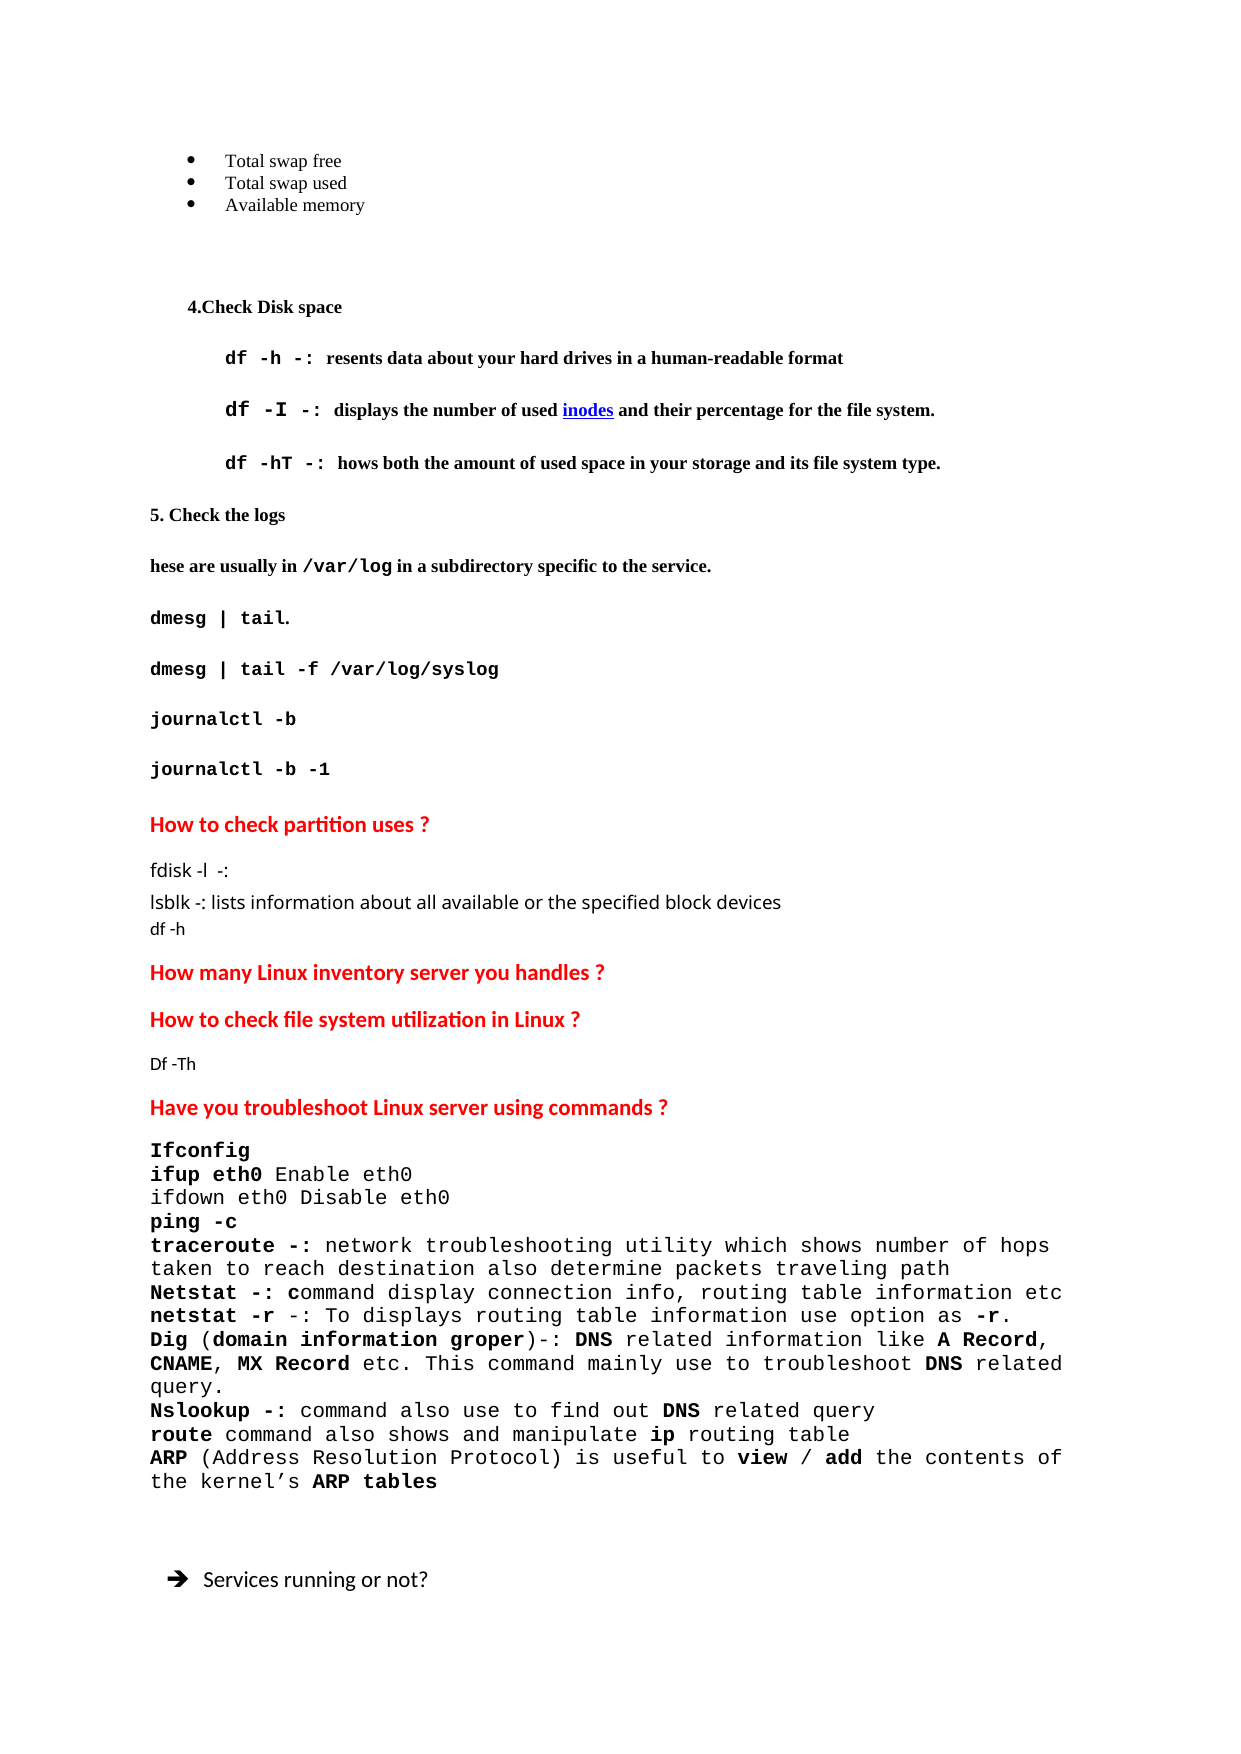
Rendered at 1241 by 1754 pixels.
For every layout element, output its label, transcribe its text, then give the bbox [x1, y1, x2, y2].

text Dig (domain information groper)-: DNS related information like A Record, CNAME, MX Record etc. This command mainly use to troubleshoot DNS related query. [150, 1329, 1090, 1400]
text ping -c [150, 1211, 1090, 1234]
subtitle df -I -: displays the number of used inodes and their percentage for the file system. [225, 399, 1090, 423]
text Ifconfig [150, 1140, 1090, 1164]
text Nslookup -: command also use to find out DNS related query [150, 1400, 1090, 1424]
text How many Linux inventory server you handles ? [150, 958, 1090, 986]
list Services running or not? [166, 1565, 1090, 1593]
text route command also shows and manipulate ip routing table [150, 1424, 1090, 1447]
text Df -Th [150, 1052, 1090, 1075]
subtitle hese are usually in /var/log in a subdirectory specific to the service. [150, 555, 1090, 578]
text ifup eth0 Enable eth0 [150, 1164, 1090, 1187]
text ARP (Address Resolution Protocol) is useful to view / add the contents of the kernel’s ARP tables [150, 1447, 1090, 1495]
text Have you troubleshoot Linux server using commands ? [150, 1093, 1090, 1121]
text How to check file system utilization in Linux ? [150, 1005, 1090, 1033]
text traceroute -: network troubleshooting utility which shows number of hops taken to reach destination also determine packets traveling path [150, 1234, 1090, 1282]
text netstat -r -: To displays routing table information use option as -r. [150, 1306, 1090, 1329]
subtitle journalctl -b -1 [150, 760, 1090, 781]
list Available memory [187, 194, 1090, 216]
text df -h [150, 917, 1090, 939]
subtitle 5. Check the logs [150, 504, 1090, 526]
text Netstat -: command display connection info, routing table information etc [150, 1282, 1090, 1306]
list Total swap free [187, 150, 1090, 172]
subtitle fdisk -l -: [150, 857, 1090, 883]
subtitle lsblk -: lists information about all available or the specified block devices [150, 889, 1090, 915]
subtitle df -hT -: hows both the amount of used space in your storage and its file system type. [225, 452, 1090, 475]
subtitle dmesg | tail -f /var/log/syslog [150, 659, 1090, 681]
text ifdown eth0 Disable eth0 [150, 1187, 1090, 1211]
text How to check partition uses ? [150, 811, 1090, 839]
subtitle dmesg | tail. [150, 607, 1090, 630]
subtitle df -h -: resents data about your hard drives in a human-readable format [225, 347, 1090, 370]
subtitle journalctl -b [150, 710, 1090, 731]
list Total swap used [187, 172, 1090, 194]
subtitle 4.Check Disk space [187, 296, 1090, 317]
